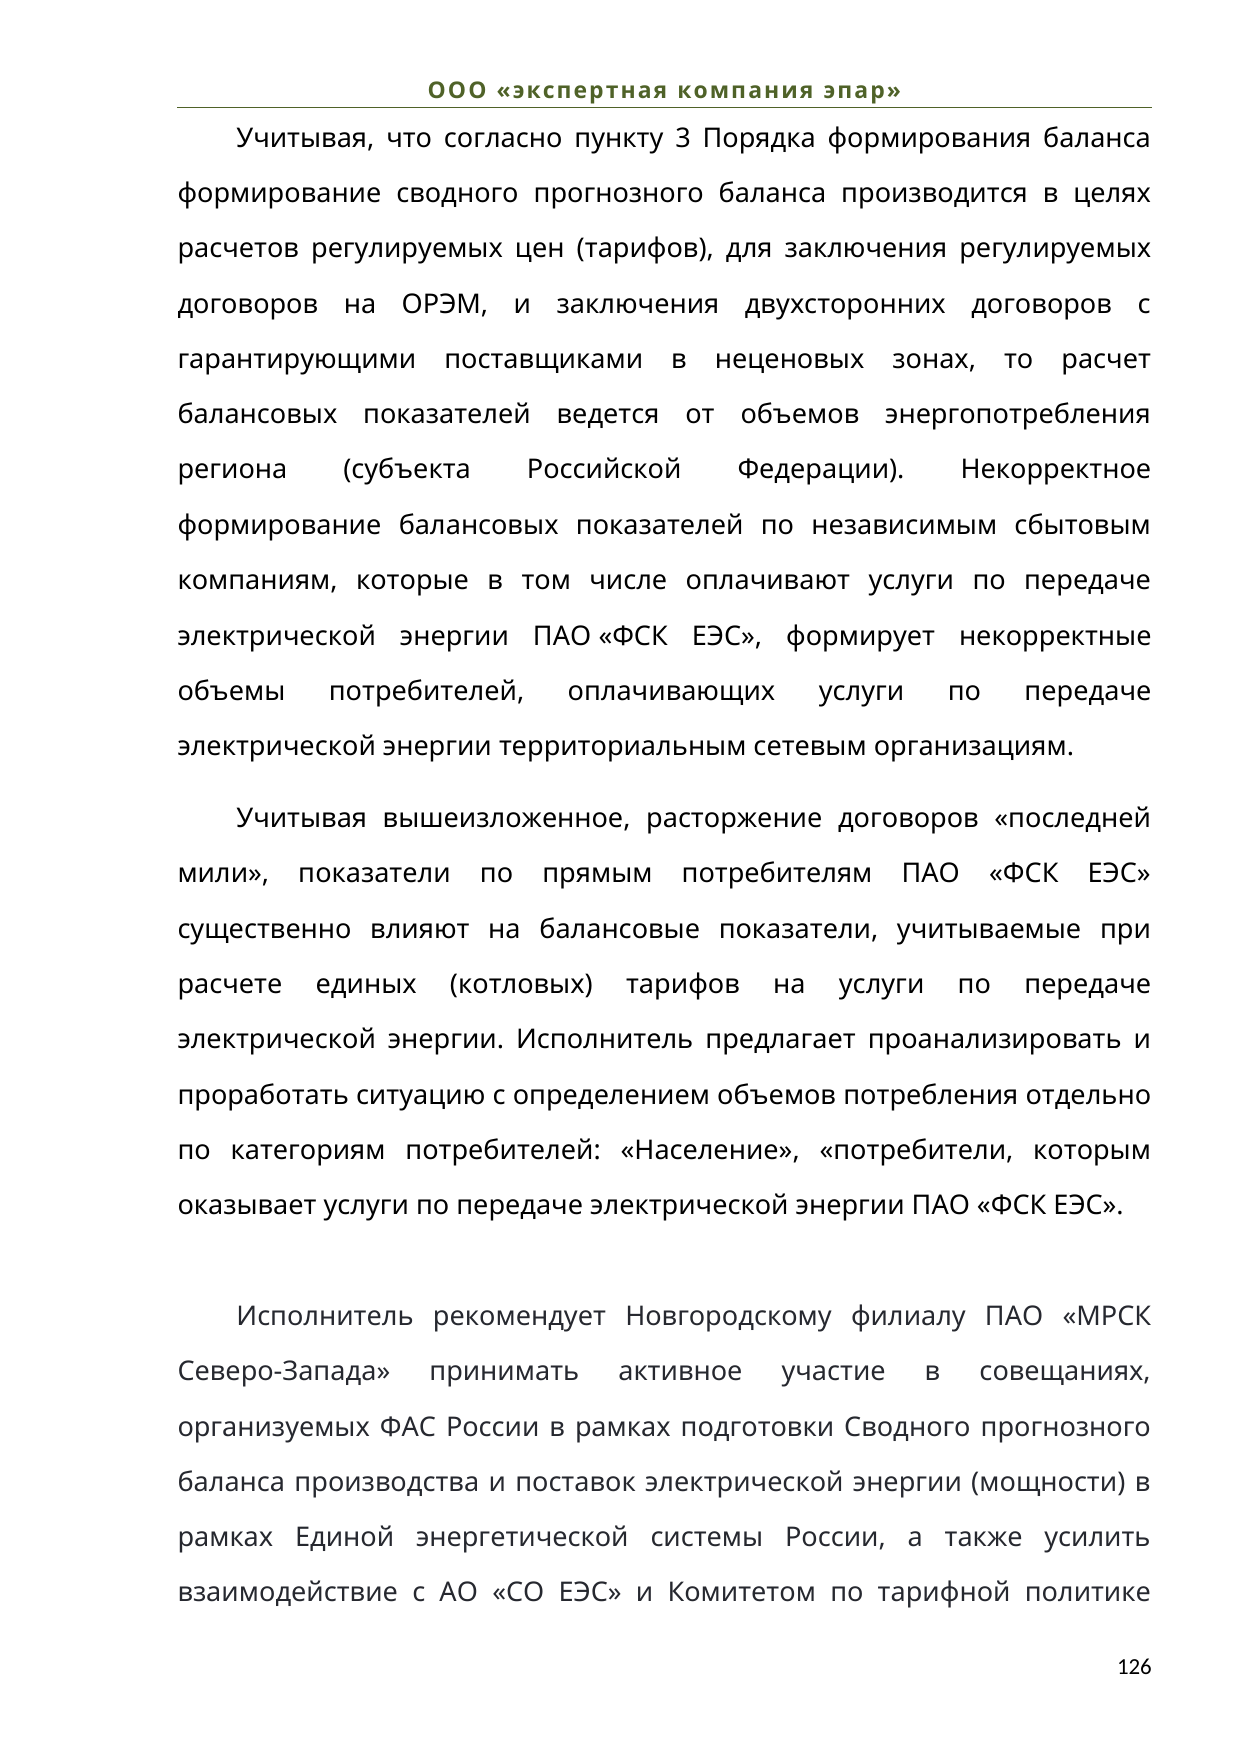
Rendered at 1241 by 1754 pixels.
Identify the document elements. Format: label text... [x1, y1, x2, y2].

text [177, 1296, 1152, 1610]
text Учитывая, что согласно пункту 3 Порядка формирования баланса формирование сводного прогнозного баланса производится в целях расчетов регулируемых цен (тарифов), для заключения регулируемых договоров на ОРЭМ, и заключения двухсторонних договоров с гарантирующими поставщиками в неценовых зонах, то расчет балансовых показателей ведется от объемов энергопотребления региона (субъекта Российской Федерации). Некорректное формирование балансовых показателей по независимым сбытовым компаниям, которые в том числе оплачивают услуги по передаче электрической энергии ПАО «ФСК ЕЭС», формирует некорректные объемы потребителей, оплачивающих услуги по передаче электрической энергии территориальным сетевым организациям. [177, 118, 1152, 763]
text Учитывая вышеизложенное, расторжение договоров «последней мили», показатели по прямым потребителям ПАО «ФСК ЕЭС» существенно влияют на балансовые показатели, учитываемые при расчете единых (котловых) тарифов на услуги по передаче электрической энергии. Исполнитель предлагает проанализировать и проработать ситуацию с определением объемов потребления отдельно по категориям потребителей: «Население», «потребители, которым оказывает услуги по передаче электрической энергии ПАО «ФСК ЕЭС». [177, 798, 1152, 1223]
